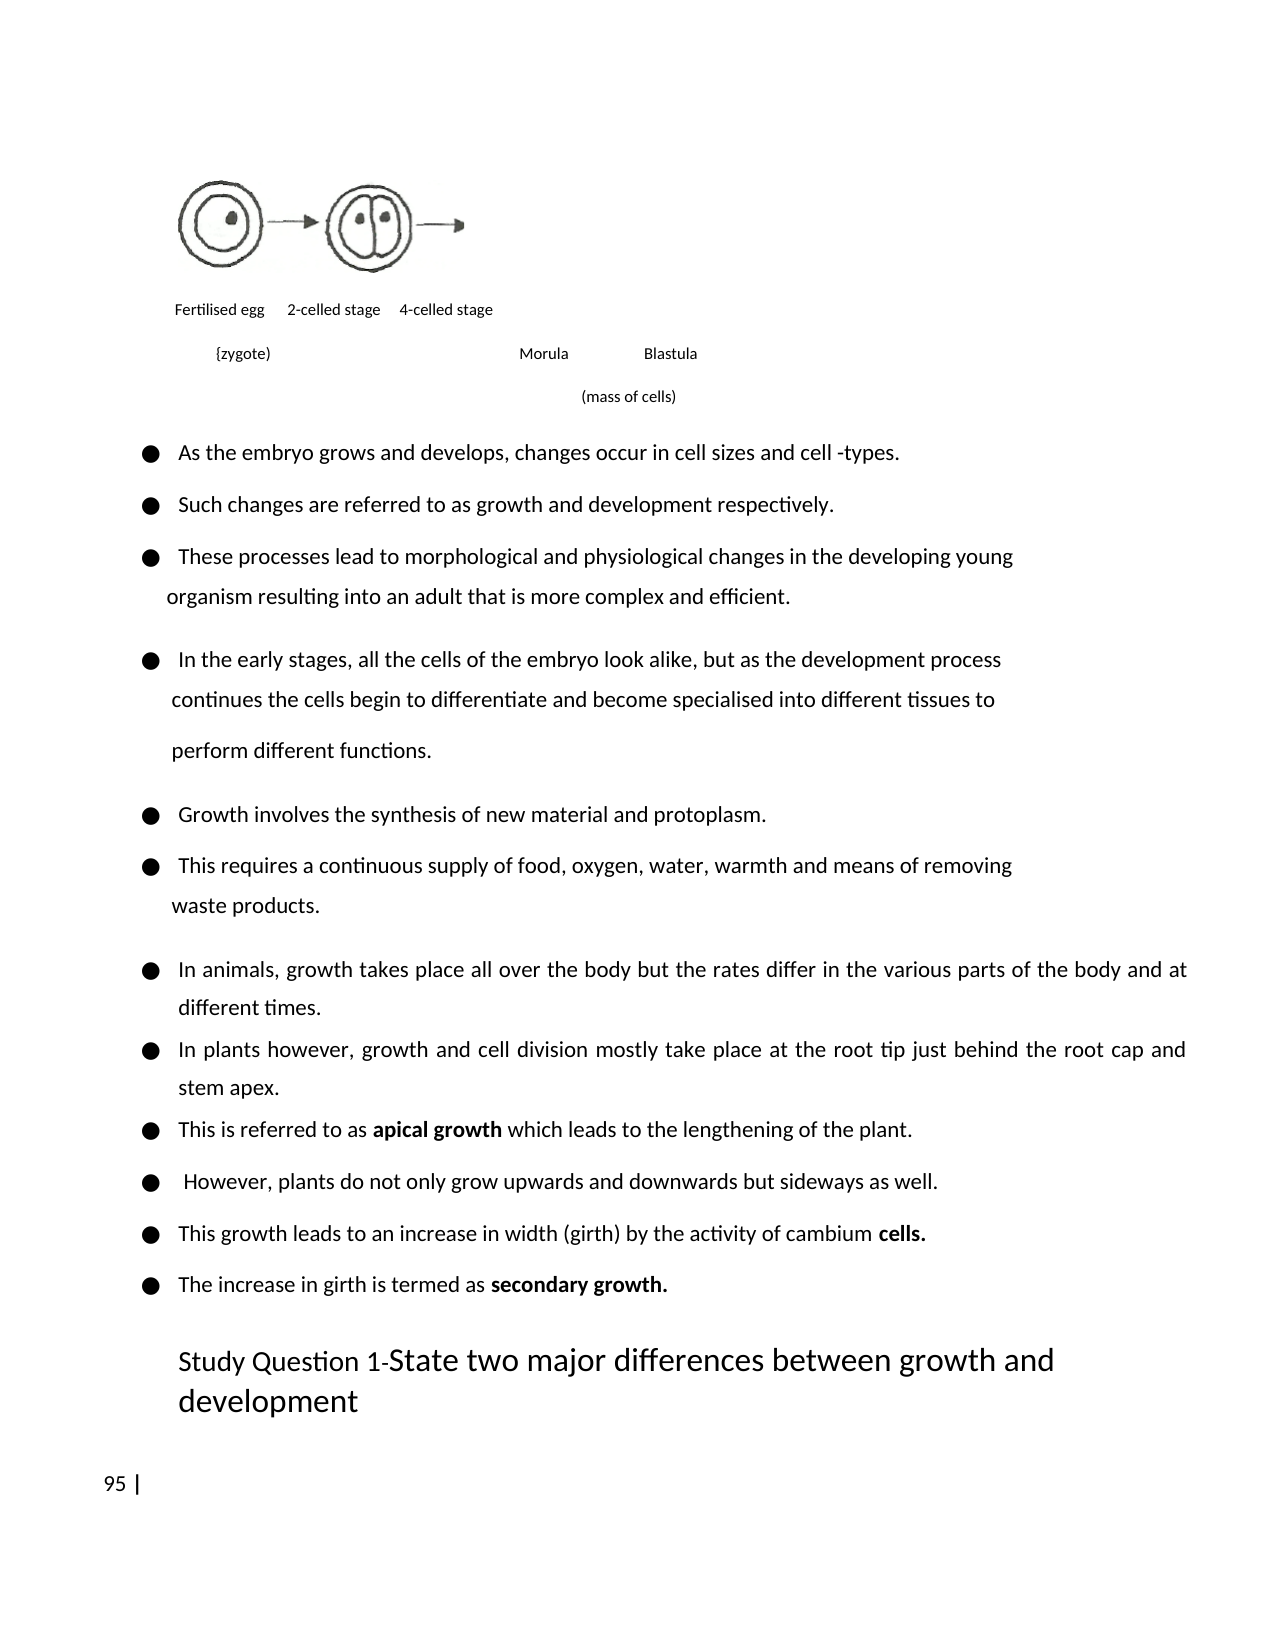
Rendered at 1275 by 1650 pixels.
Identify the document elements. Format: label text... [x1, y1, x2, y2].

list In animals, growth takes place all over the body but the rates differ in the various parts of the body and at different times. [141, 943, 1189, 1021]
text Study Question 1-State two major differences between growth and development [178, 1339, 1191, 1421]
list Growth involves the synthesis of new material and protoplasm. [131, 788, 1153, 835]
text perform different functions. [141, 737, 1153, 765]
picture [178, 180, 465, 275]
list The increase in girth is termed as secondary growth. [141, 1259, 1189, 1306]
list In plants however, growth and cell division mostly take place at the root tip just behind the root cap and stem apex. [141, 1023, 1189, 1101]
text Fertilised egg 2-celled stage 4-celled stage [103, 299, 1191, 320]
text organism resulting into an adult that is more complex and efficient. [141, 582, 1153, 610]
text continues the cells begin to differentiate and become specialised into different tissues to [141, 685, 1153, 713]
list This requires a continuous supply of food, oxygen, water, warmth and means of removing [131, 840, 1153, 887]
text waste products. [141, 892, 1153, 919]
list This growth leads to an increase in width (girth) by the activity of cambium cells. [141, 1207, 1189, 1254]
list In the early stages, all the cells of the embryo look alike, but as the development process [131, 633, 1153, 680]
text {zygote) Morula Blastula [178, 344, 1191, 364]
list Such changes are referred to as growth and development respectively. [131, 478, 1153, 526]
list As the embryo grows and develops, changes occur in cell sizes and cell -types. [131, 427, 1153, 474]
list This is referred to as apical growth which leads to the lengthening of the plant. [141, 1104, 1189, 1151]
list These processes lead to morphological and physiological changes in the developing young [131, 530, 1153, 577]
list However, plants do not only grow upwards and downwards but sideways as well. [141, 1156, 1189, 1203]
text (mass of cells) [178, 388, 1191, 406]
